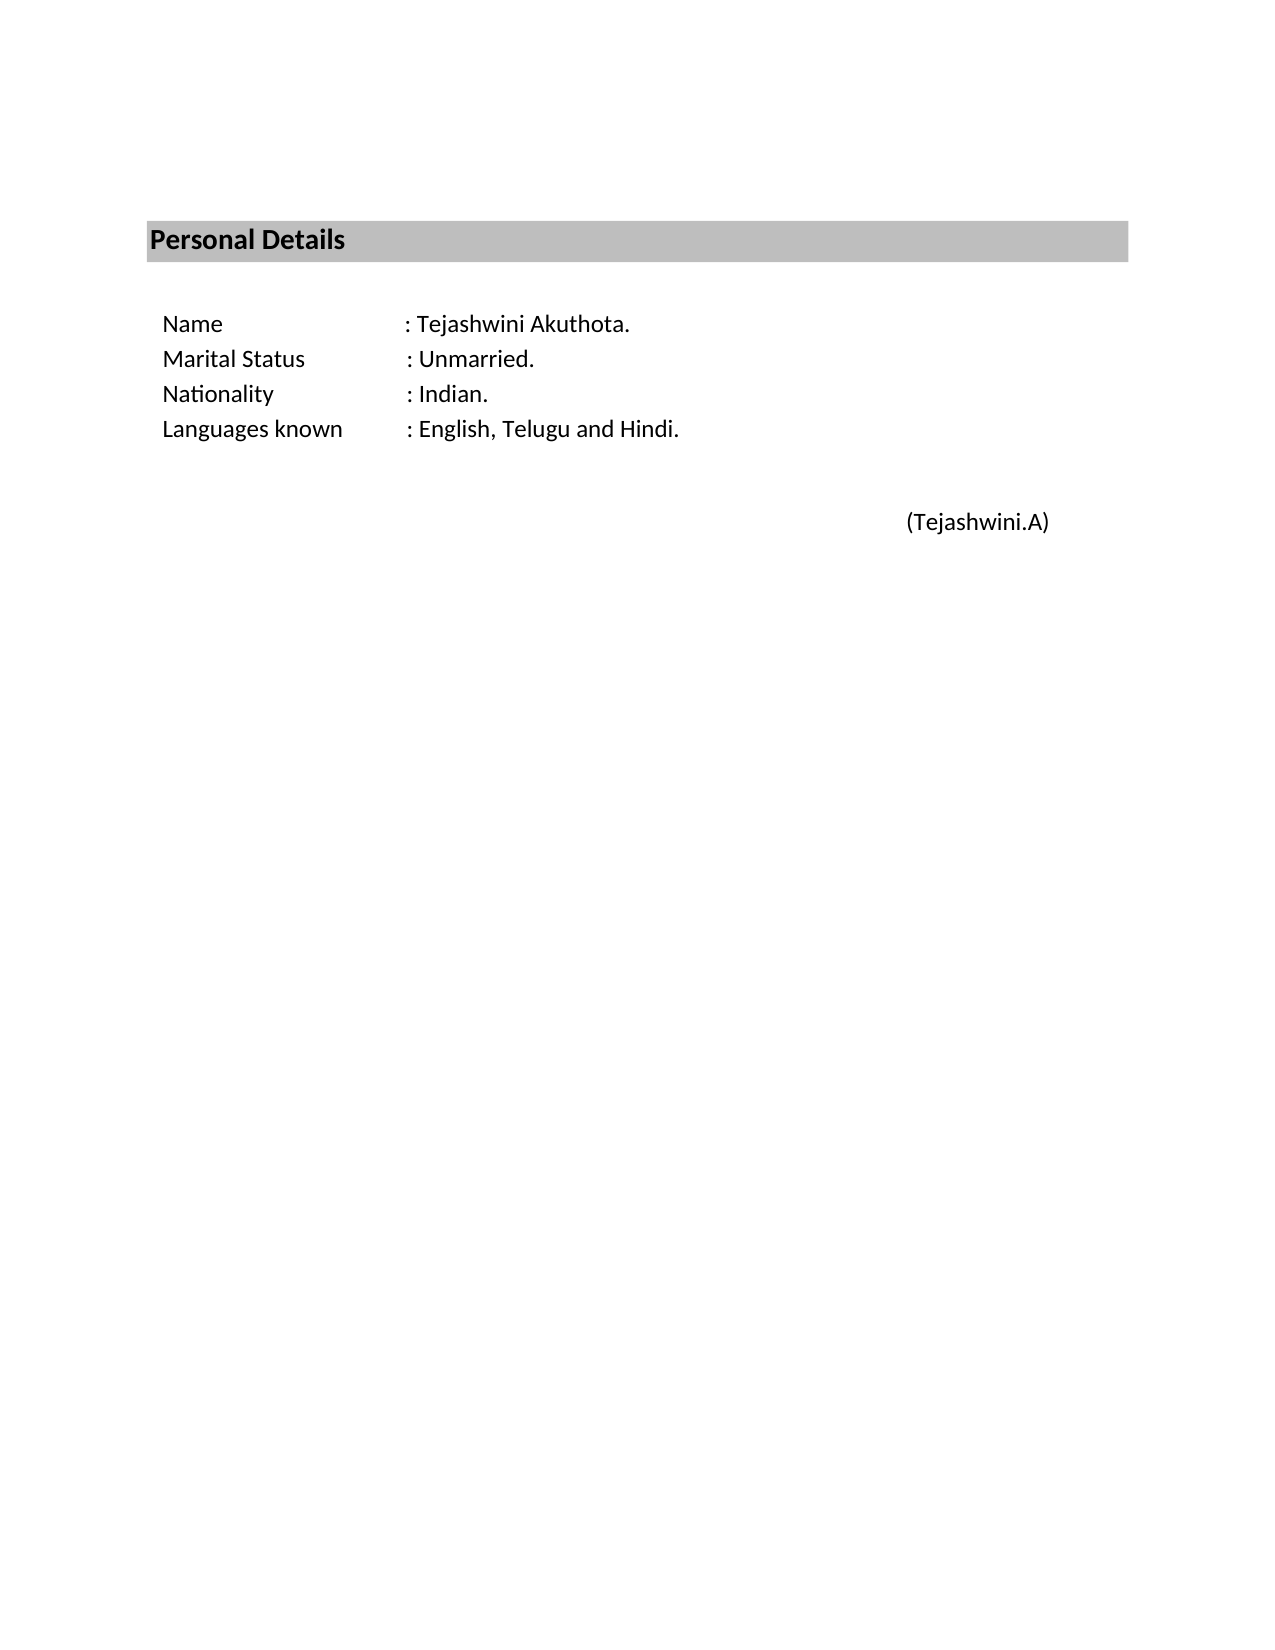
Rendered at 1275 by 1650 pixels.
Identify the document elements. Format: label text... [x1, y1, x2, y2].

text Name : Tejashwini Akuthota. [162, 308, 1125, 338]
text Languages known : English, Telugu and Hindi. [162, 413, 1125, 444]
text Marital Status : Unmarried. [162, 343, 1125, 373]
text (Tejashwini.A) [150, 506, 1050, 536]
text Nationality : Indian. [162, 378, 1125, 408]
